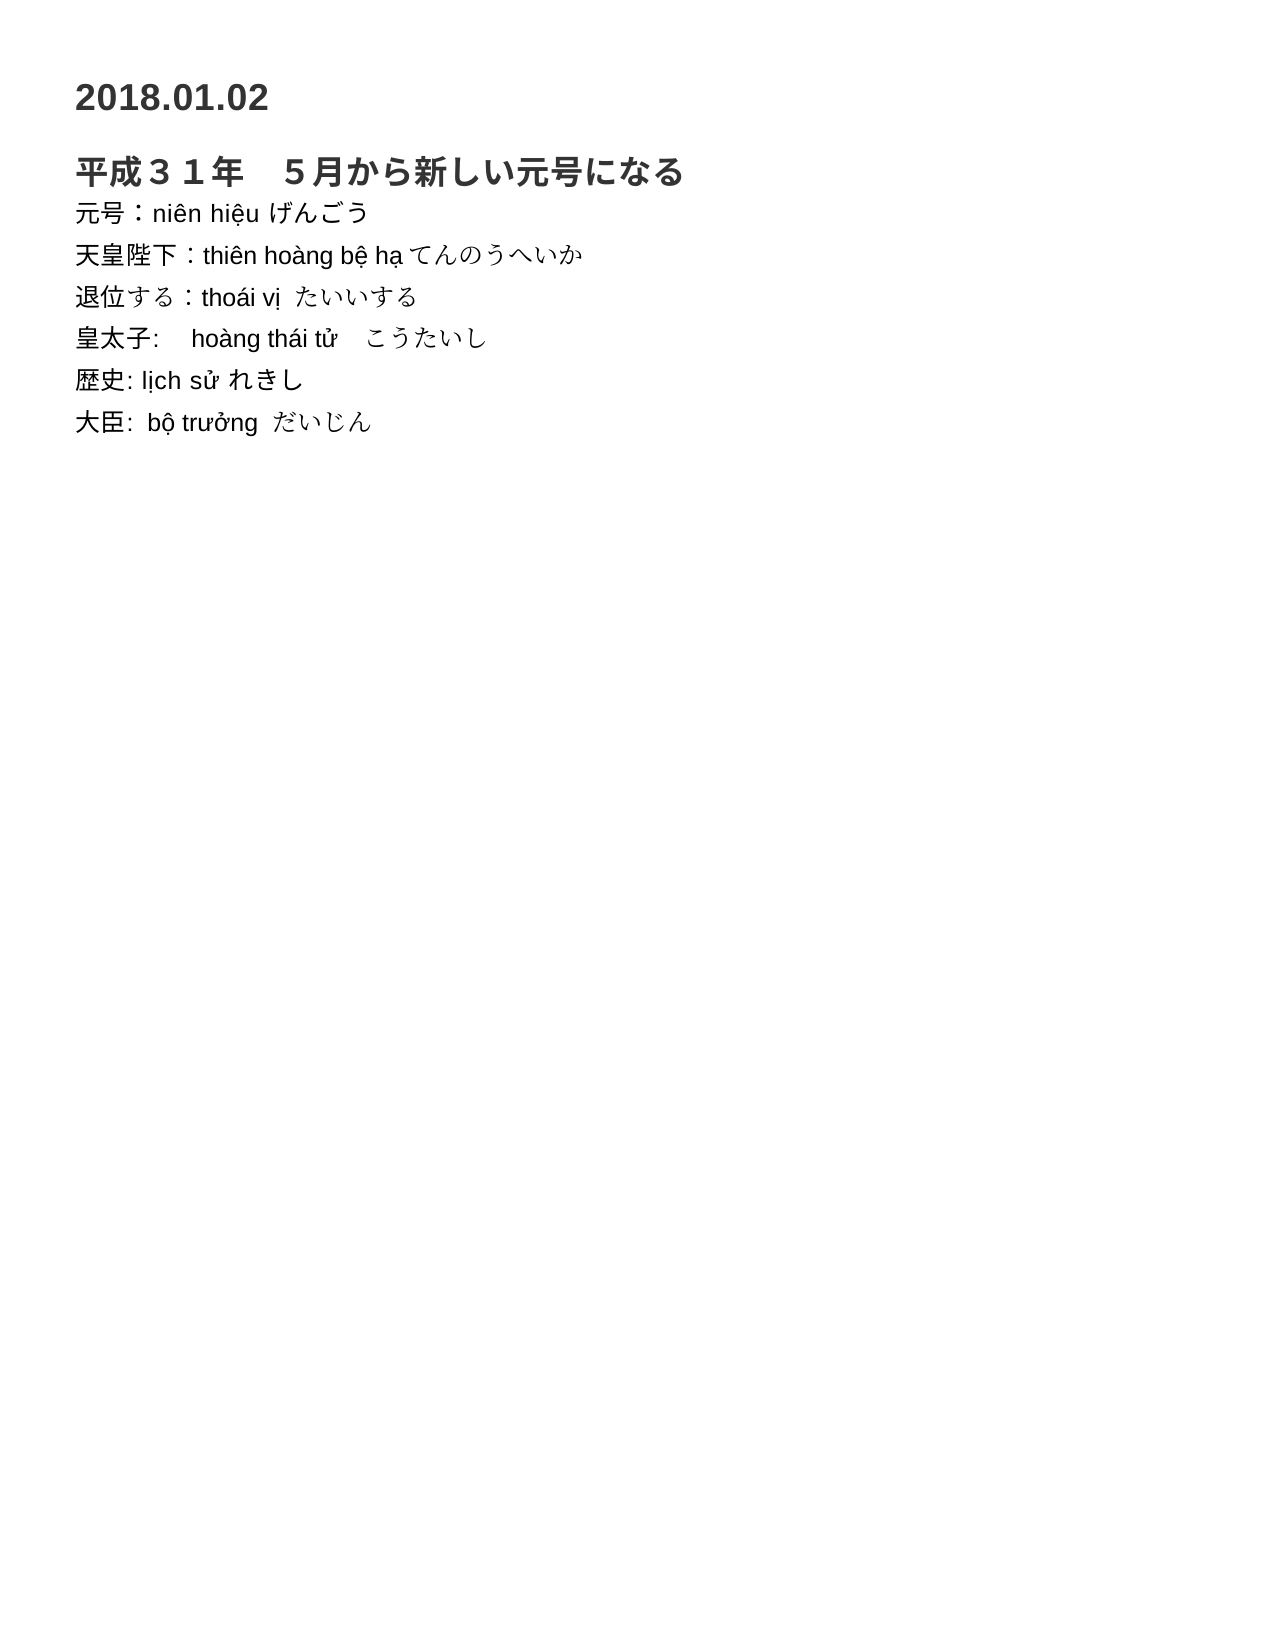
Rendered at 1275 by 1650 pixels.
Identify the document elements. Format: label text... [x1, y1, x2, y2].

text 元号：niên hiệu げんごう [75, 194, 1200, 230]
text 退位する：thoái vị たいいする [75, 277, 1200, 313]
text 皇太子: hoàng thái tử こうたいし [75, 319, 1200, 355]
text 大臣: bộ trưởng だいじん [75, 402, 1200, 438]
text 天皇陛下：thiên hoàng bệ hạてんのうへいか [75, 235, 1200, 272]
text 2018.01.02 [75, 75, 1200, 118]
text 歴史: lịch sử れきし [75, 360, 1200, 397]
subtitle 平成３１年 ５月から新しい元号になる [75, 145, 1200, 194]
